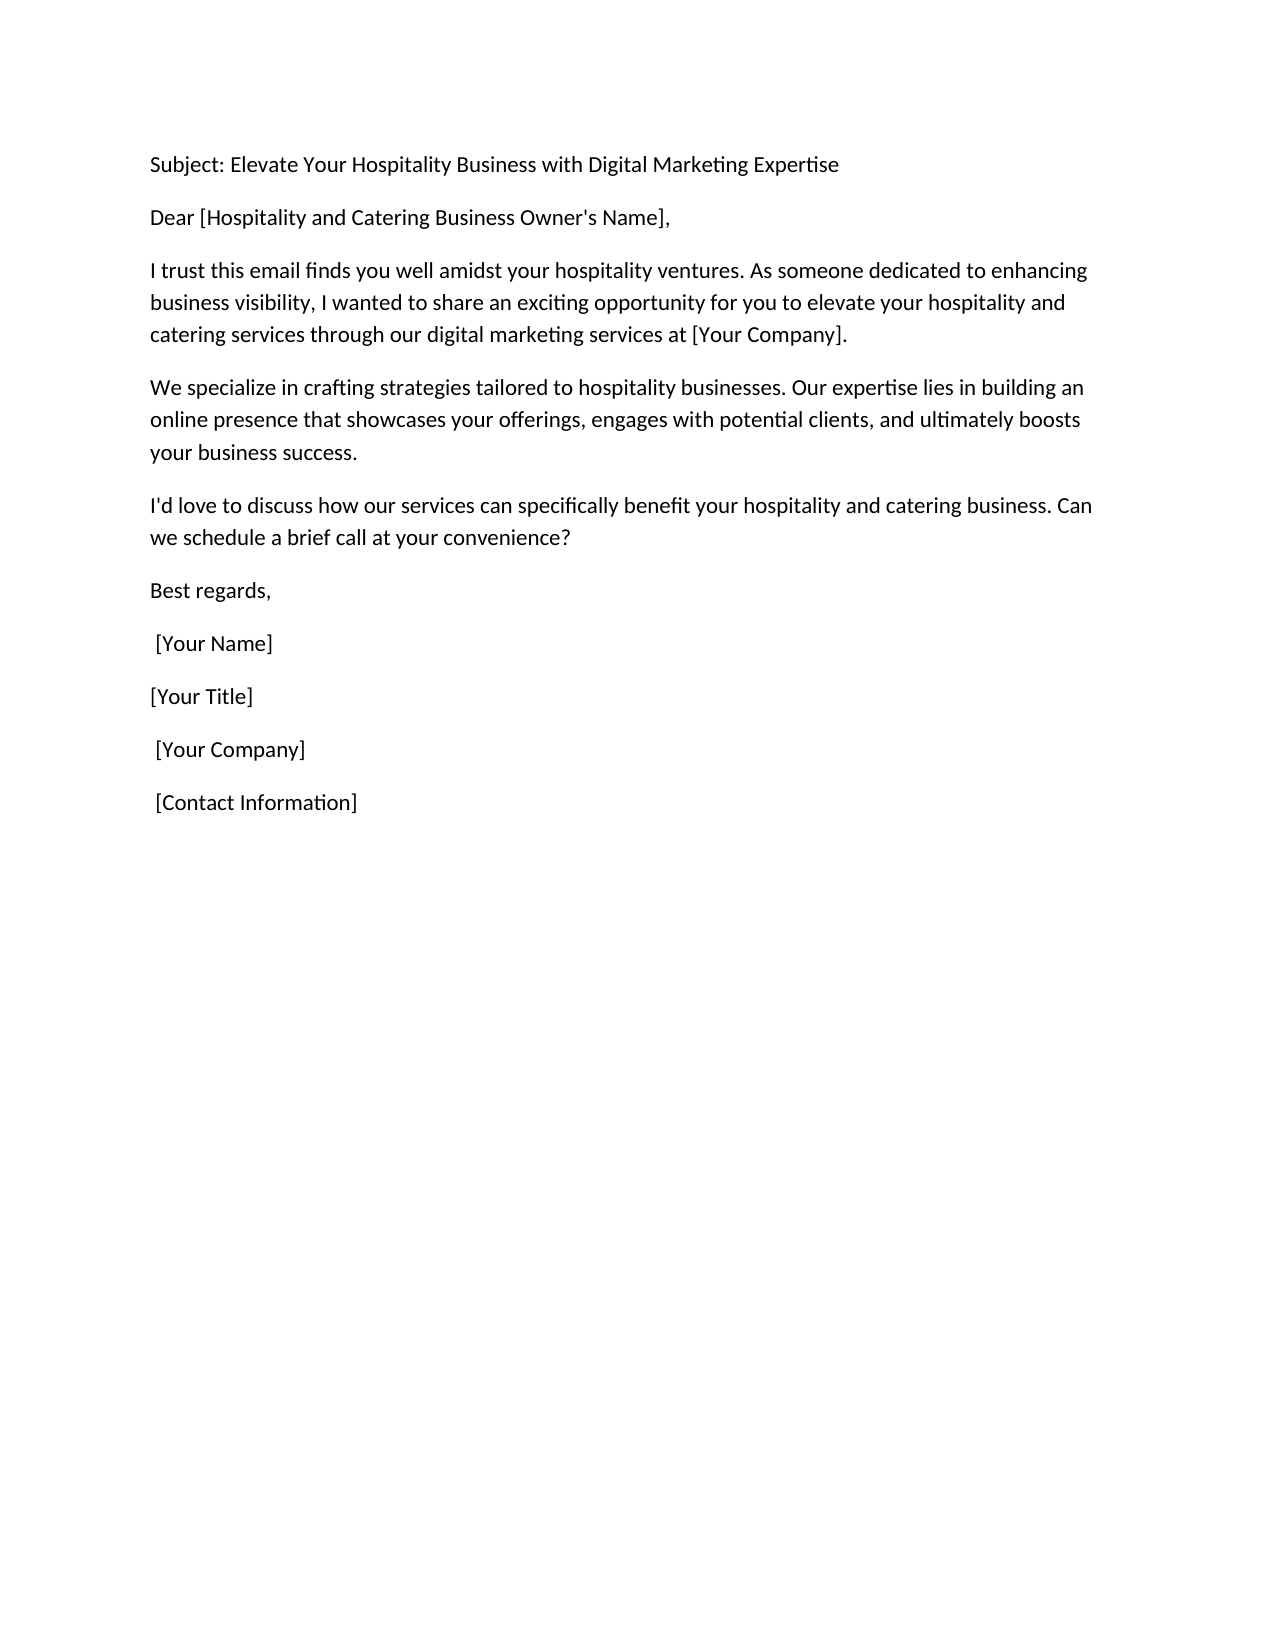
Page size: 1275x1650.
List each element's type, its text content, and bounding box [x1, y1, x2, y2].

text Subject: Elevate Your Hospitality Business with Digital Marketing Expertise [150, 150, 1125, 178]
text [Your Name] [150, 629, 1125, 657]
text [Your Company] [150, 735, 1125, 763]
text We specialize in crafting strategies tailored to hospitality businesses. Our expertise lies in building an online presence that showcases your offerings, engages with potential clients, and ultimately boosts your business success. [150, 373, 1125, 466]
text Dear [Hospitality and Catering Business Owner's Name], [150, 203, 1125, 231]
text Best regards, [150, 576, 1125, 604]
text [Contact Information] [150, 788, 1125, 816]
text I trust this email finds you well amidst your hospitality ventures. As someone dedicated to enhancing business visibility, I wanted to share an exciting opportunity for you to elevate your hospitality and catering services through our digital marketing services at [Your Company]. [150, 256, 1125, 348]
text I'd love to discuss how our services can specifically benefit your hospitality and catering business. Can we schedule a brief call at your convenience? [150, 491, 1125, 551]
text [Your Title] [150, 682, 1125, 710]
